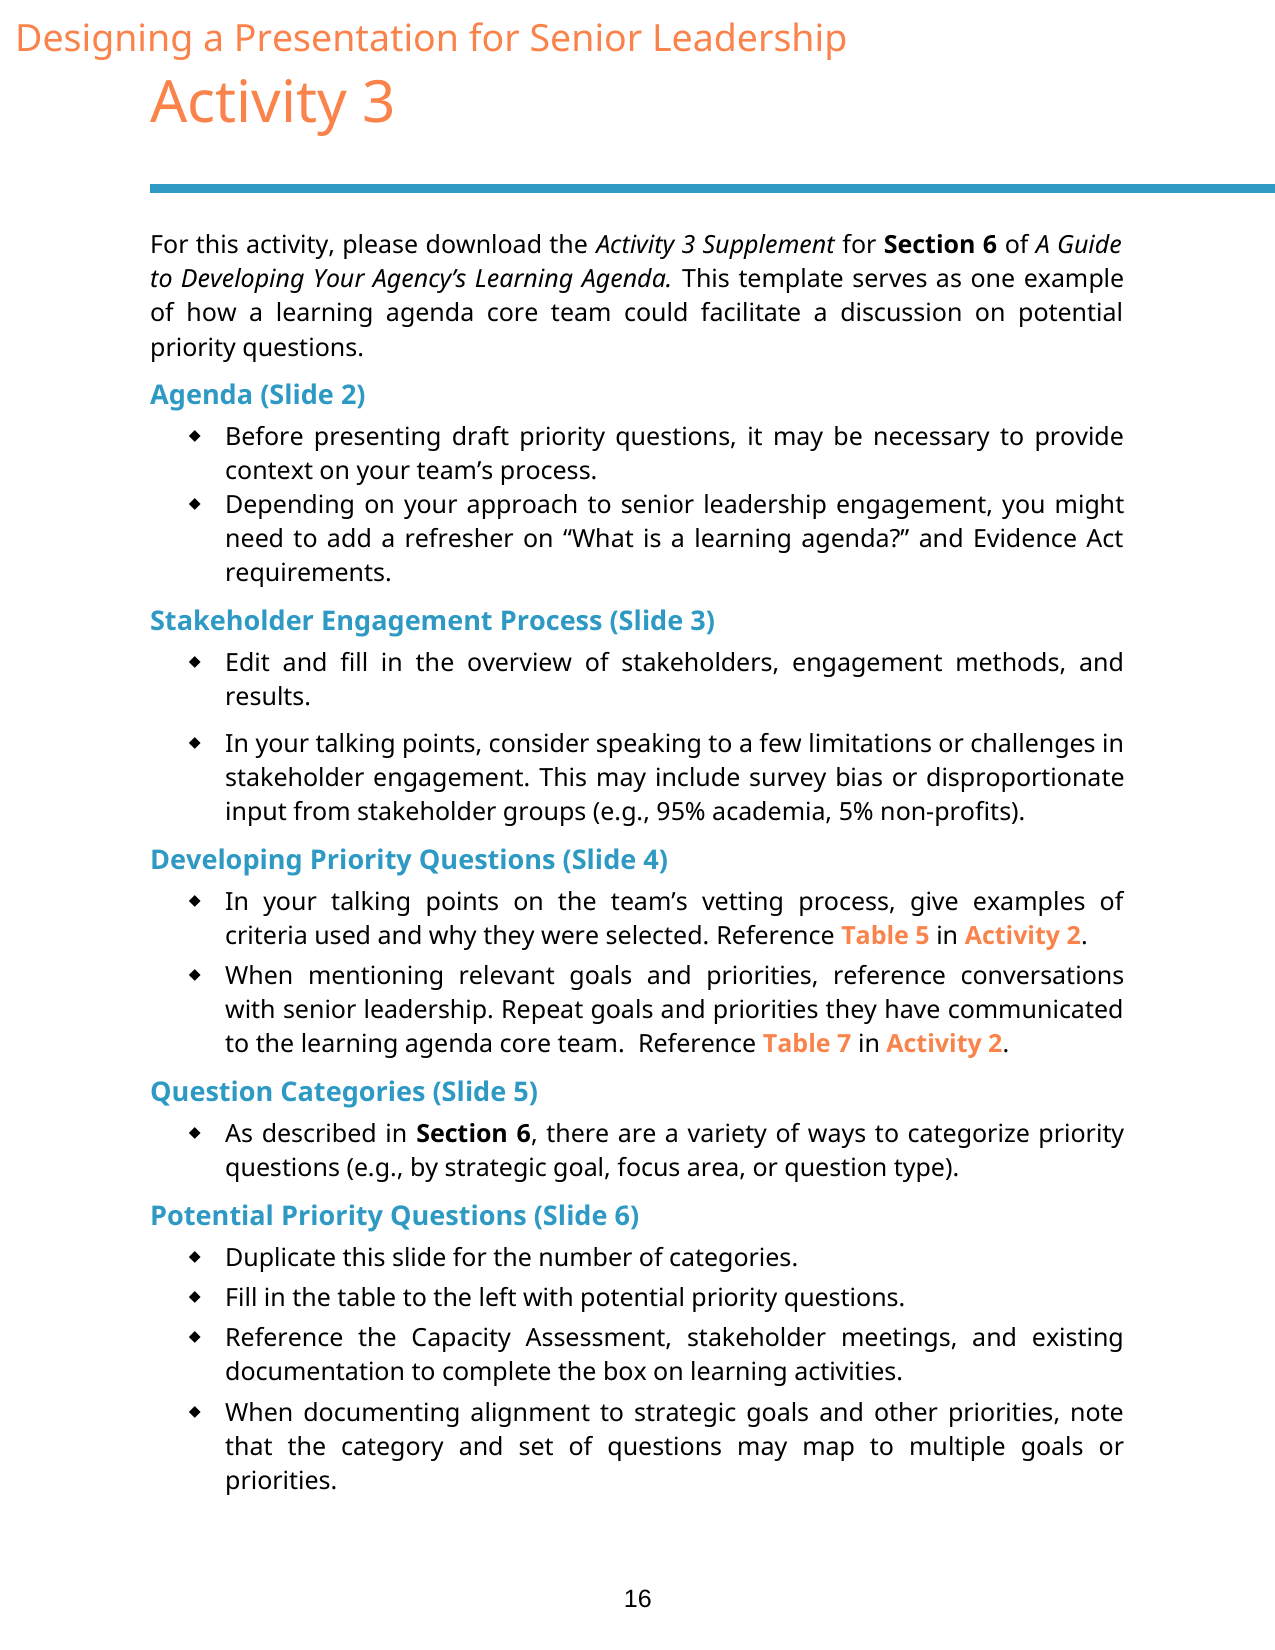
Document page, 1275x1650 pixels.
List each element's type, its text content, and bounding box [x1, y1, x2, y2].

list Before presenting draft priority questions, it may be necessary to provide context on your team’s process. [187, 419, 1125, 487]
list As described in Section 6, there are a variety of ways to categorize priority questions (e.g., by strategic goal, focus area, or question type). [187, 1115, 1125, 1183]
text Question Categories (Slide 5) [150, 1072, 1125, 1109]
text Stakeholder Engagement Process (Slide 3) [150, 602, 1125, 638]
text Developing Priority Questions (Slide 4) [150, 840, 1125, 877]
list Depending on your approach to senior leadership engagement, you might need to add a refresher on “What is a learning agenda?” and Evidence Act requirements. [187, 487, 1125, 589]
list In your talking points, consider speaking to a few limitations or challenges in stakeholder engagement. This may include survey bias or disproportionate input from stakeholder groups (e.g., 95% academia, 5% non-profits). [187, 725, 1125, 828]
list Fill in the table to the left with potential priority questions. [187, 1279, 1125, 1313]
list Duplicate this slide for the number of categories. [187, 1239, 1125, 1273]
list When mentioning relevant goals and priorities, reference conversations with senior leadership. Repeat goals and priorities they have communicated to the learning agenda core team. Reference Table 7 in Activity 2. [187, 958, 1125, 1060]
text For this activity, please download the Activity 3 Supplement for Section 6 of A Guide to Developing Your Agency’s Learning Agenda. This template serves as one example of how a learning agenda core team could facilitate a discussion on potential priority questions. [150, 227, 1125, 363]
text Agenda (Slide 2) [150, 376, 1125, 413]
list Reference the Capacity Assessment, stakeholder meetings, and existing documentation to complete the box on learning activities. [187, 1320, 1125, 1388]
list Edit and fill in the overview of stakeholders, engagement methods, and results. [187, 645, 1125, 713]
text Potential Priority Questions (Slide 6) [150, 1196, 1125, 1233]
list In your talking points on the team’s vetting process, give examples of criteria used and why they were selected. Reference Table 5 in Activity 2. [187, 883, 1125, 951]
list When documenting alignment to strategic goals and other priorities, note that the category and set of questions may map to multiple goals or priorities. [187, 1394, 1125, 1496]
subtitle Activity 3 [150, 60, 1125, 139]
